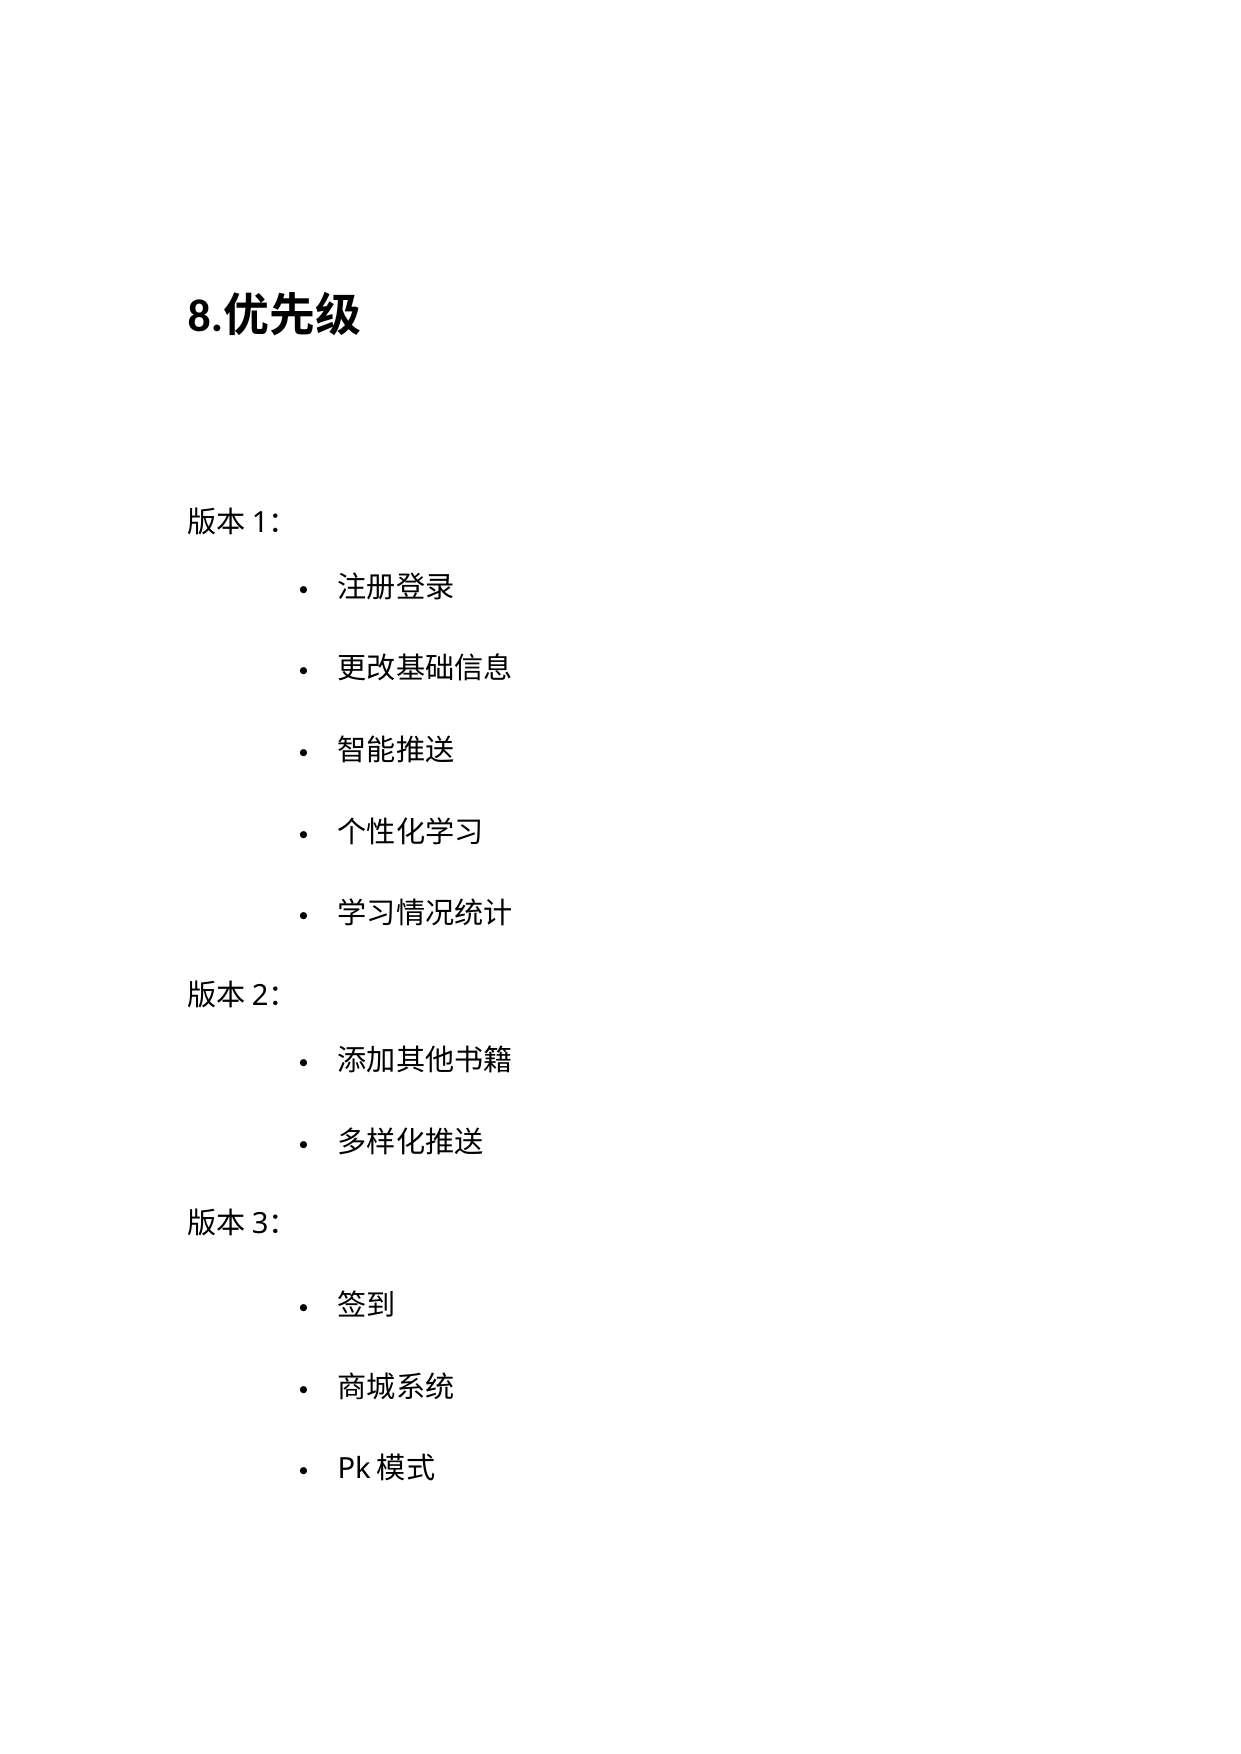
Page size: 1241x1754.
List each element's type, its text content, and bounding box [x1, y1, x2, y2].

list 签到 [300, 1270, 1053, 1335]
list Pk模式 [300, 1434, 1053, 1499]
list 多样化推送 [300, 1107, 1053, 1172]
list 更改基础信息 [300, 634, 1053, 699]
list 添加其他书籍 [300, 1025, 1053, 1090]
list 个性化学习 [300, 797, 1053, 862]
subtitle 8.优先级 [187, 262, 1053, 360]
text 版本2： [187, 960, 1053, 1025]
text 版本3： [187, 1189, 1053, 1254]
text 版本1： [187, 487, 1053, 552]
list 注册登录 [300, 552, 1053, 617]
list 商城系统 [300, 1352, 1053, 1417]
list 学习情况统计 [300, 879, 1053, 944]
list 智能推送 [300, 715, 1053, 780]
